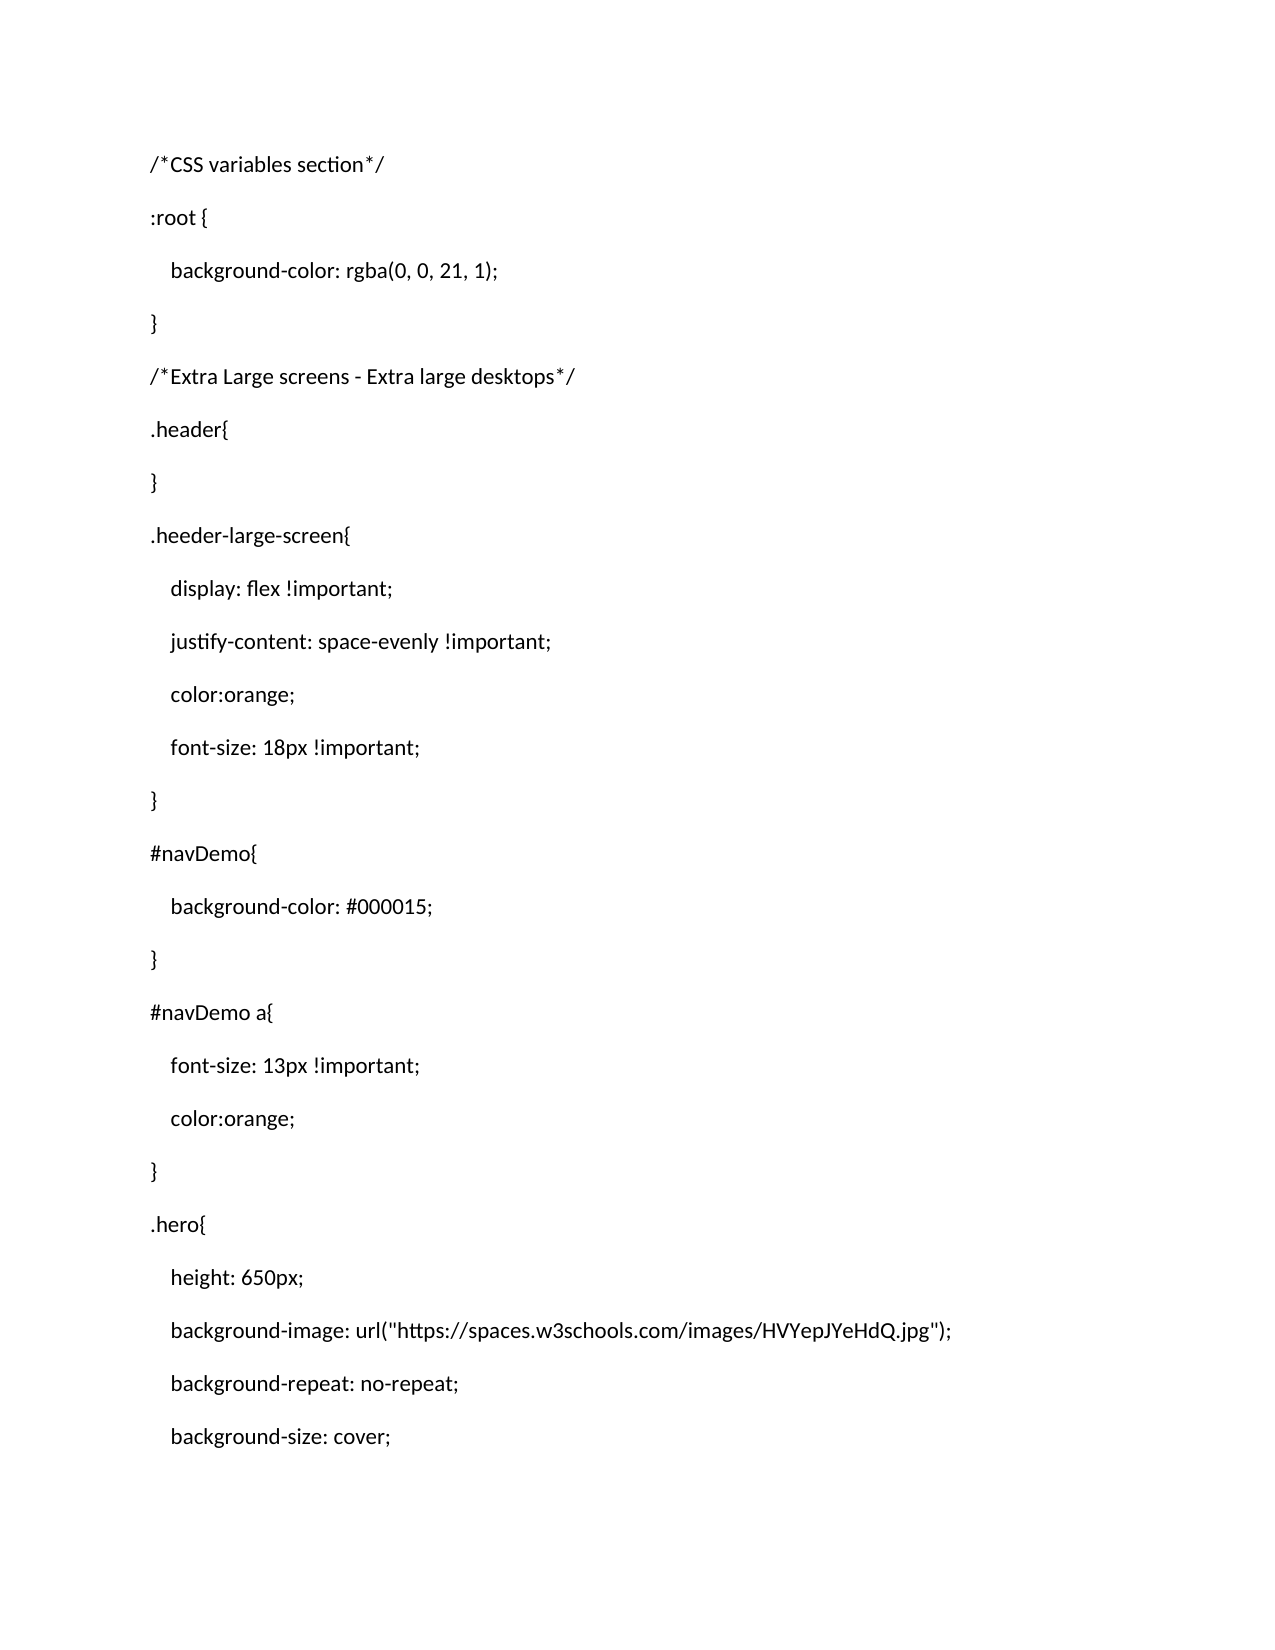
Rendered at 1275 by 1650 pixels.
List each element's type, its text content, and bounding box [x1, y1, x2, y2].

text justify-content: space-evenly !important; [150, 627, 1125, 655]
text } [150, 1157, 1125, 1185]
text } [150, 945, 1125, 973]
text display: flex !important; [150, 574, 1125, 602]
text background-color: rgba(0, 0, 21, 1); [150, 256, 1125, 284]
text :root { [150, 203, 1125, 231]
text background-image: url("https://spaces.w3schools.com/images/HVYepJYeHdQ.jpg"); [150, 1316, 1125, 1344]
text } [150, 786, 1125, 814]
text color:orange; [150, 680, 1125, 708]
text /*Extra Large screens - Extra large desktops*/ [150, 362, 1125, 390]
text background-size: cover; [150, 1422, 1125, 1451]
text .header{ [150, 415, 1125, 443]
text background-repeat: no-repeat; [150, 1369, 1125, 1397]
text #navDemo{ [150, 839, 1125, 867]
text background-color: #000015; [150, 892, 1125, 920]
text height: 650px; [150, 1263, 1125, 1291]
text font-size: 18px !important; [150, 733, 1125, 761]
text } [150, 468, 1125, 496]
text font-size: 13px !important; [150, 1051, 1125, 1079]
text color:orange; [150, 1104, 1125, 1132]
text } [150, 309, 1125, 337]
text .heeder-large-screen{ [150, 521, 1125, 549]
text /*CSS variables section*/ [150, 150, 1125, 178]
text .hero{ [150, 1210, 1125, 1238]
text #navDemo a{ [150, 998, 1125, 1026]
